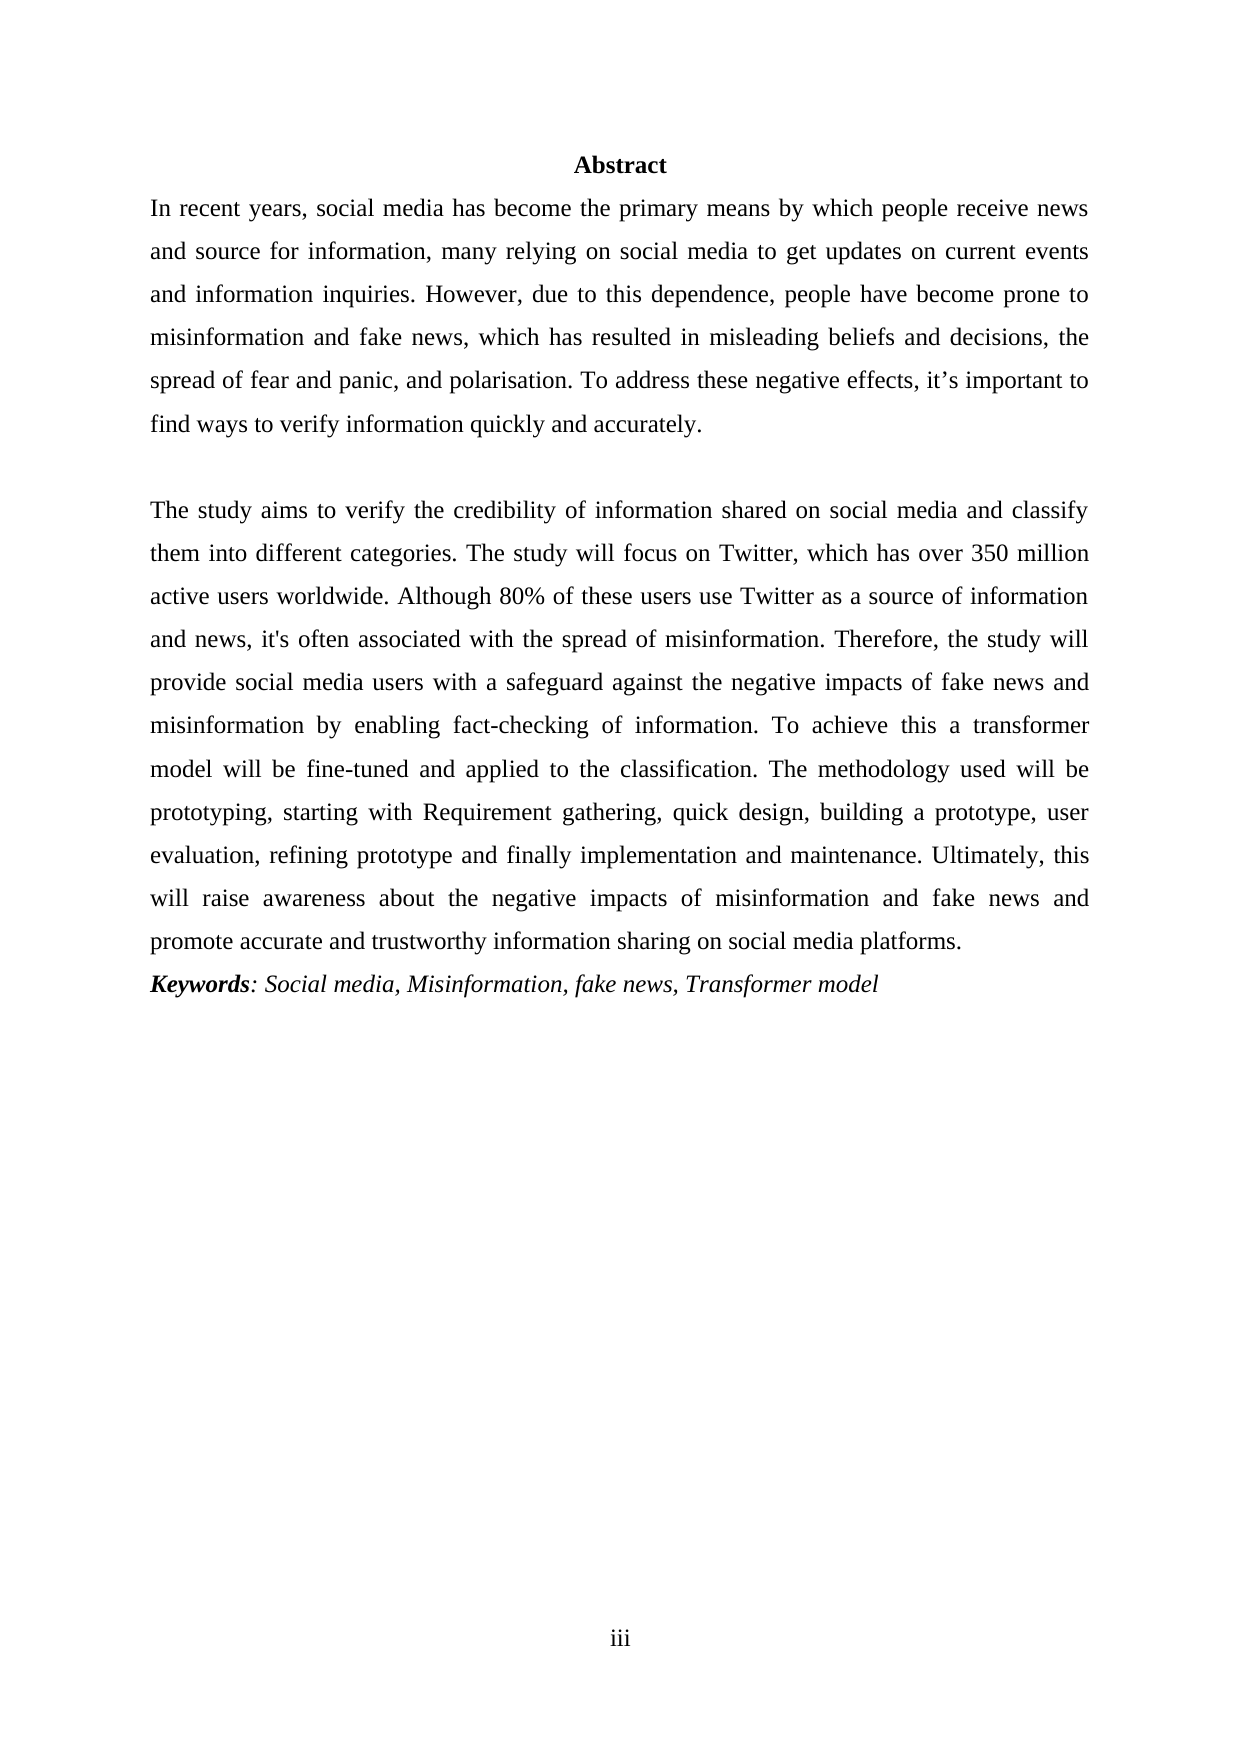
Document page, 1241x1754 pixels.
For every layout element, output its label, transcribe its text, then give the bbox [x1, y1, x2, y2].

text In recent years, social media has become the primary means by which people receive news and source for information, many relying on social media to get updates on current events and information inquiries. However, due to this dependence, people have become prone to misinformation and fake news, which has resulted in misleading beliefs and decisions, the spread of fear and panic, and polarisation. To address these negative effects, it’s important to find ways to verify information quickly and accurately. [150, 193, 1090, 437]
text The study aims to verify the credibility of information shared on social media and classify them into different categories. The study will focus on Twitter, which has over 350 million active users worldwide. Although 80% of these users use Twitter as a source of information and news, it's often associated with the spread of misinformation. Therefore, the study will provide social media users with a safeguard against the negative impacts of fake news and misinformation by enabling fact-checking of information. To achieve this a transformer model will be fine-tuned and applied to the classification. The methodology used will be prototyping, starting with Requirement gathering, quick design, building a prototype, user evaluation, refining prototype and finally implementation and maintenance. Ultimately, this will raise awareness about the negative impacts of misinformation and fake news and promote accurate and trustworthy information sharing on social media platforms. [150, 495, 1090, 955]
text Keywords: Social media, Misinformation, fake news, Transformer model [150, 969, 1090, 998]
subtitle Abstract [150, 150, 1090, 179]
